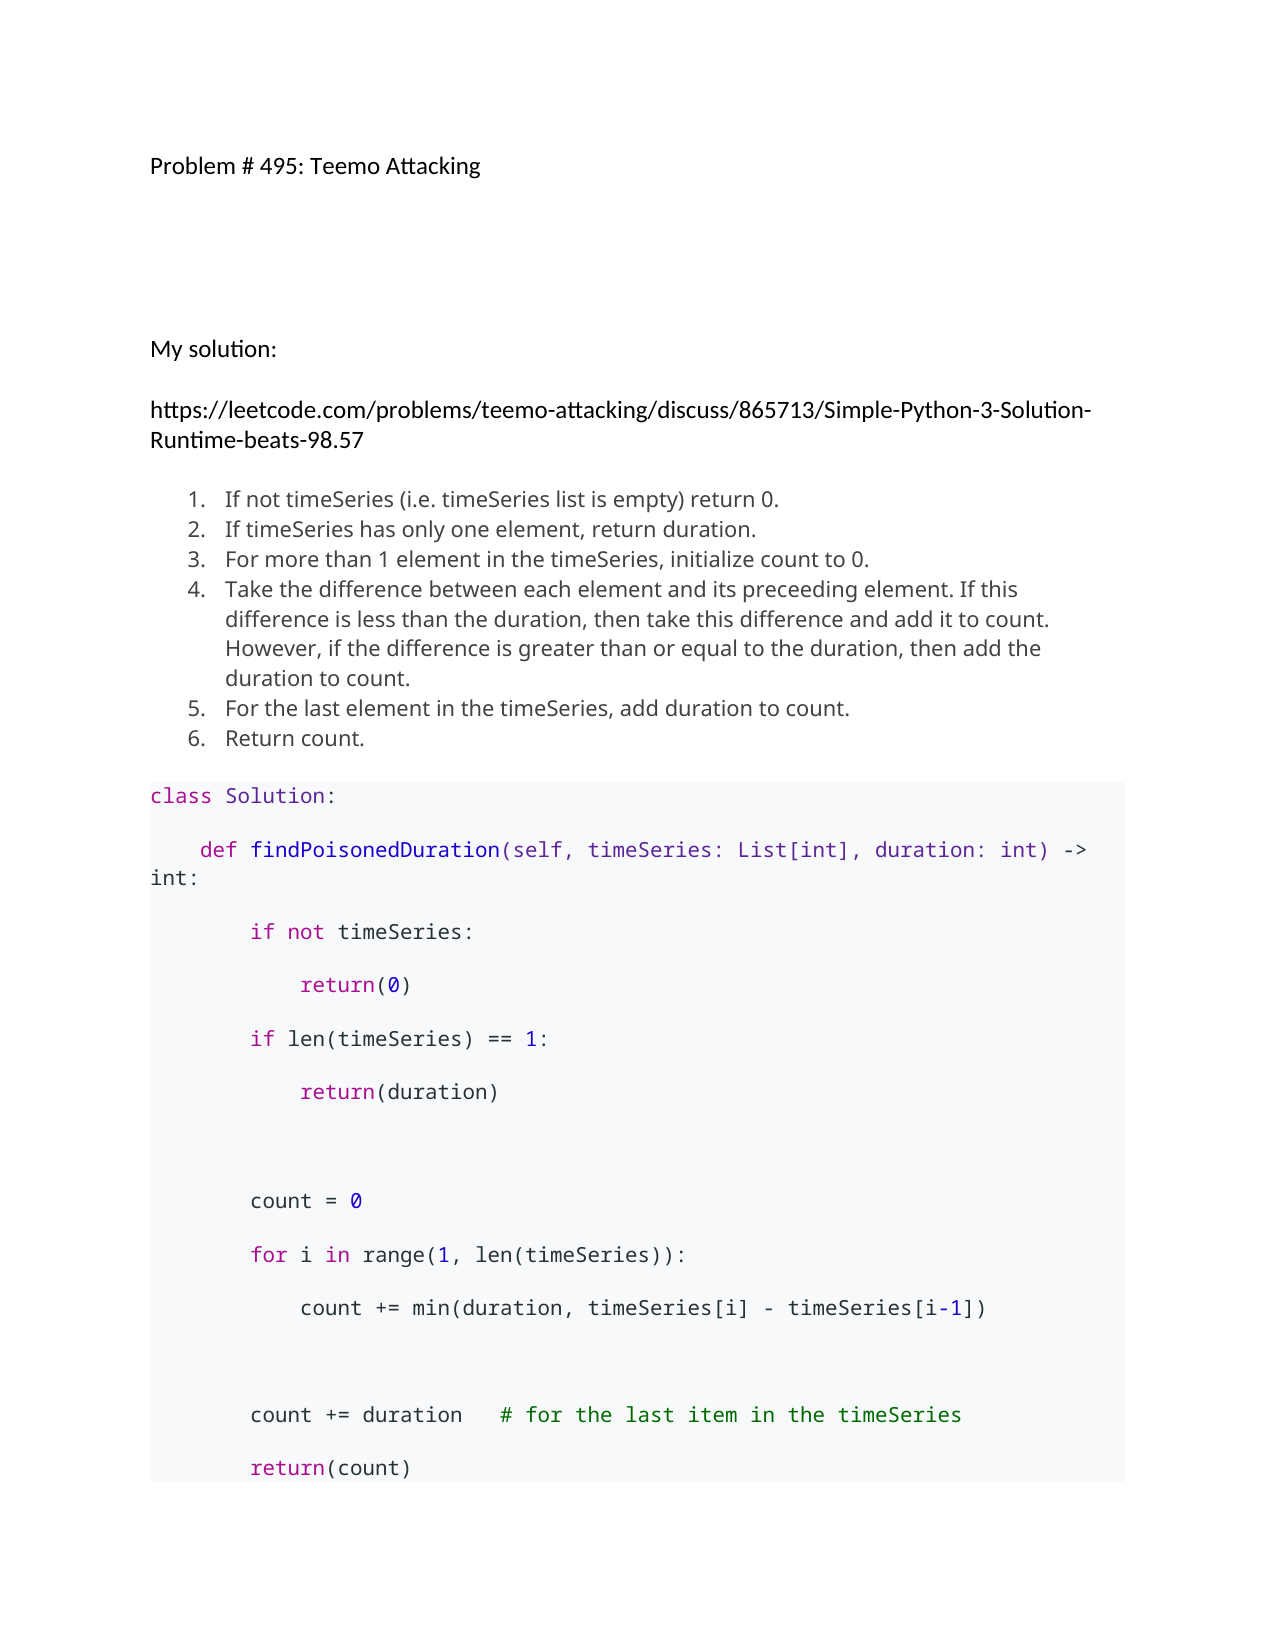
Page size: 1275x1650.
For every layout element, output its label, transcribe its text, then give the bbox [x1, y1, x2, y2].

text if len(timeSeries) == 1: [150, 1024, 1125, 1052]
text count += duration # for the last item in the timeSeries [150, 1400, 1125, 1428]
list For the last element in the timeSeries, add duration to count. [187, 693, 1125, 723]
text def findPoisonedDuration(self, timeSeries: List[int], duration: int) -> int: [150, 835, 1125, 892]
text Problem # 495: Teemo Attacking [150, 150, 1125, 181]
text count += min(duration, timeSeries[i] - timeSeries[i-1]) [150, 1293, 1125, 1322]
text for i in range(1, len(timeSeries)): [150, 1240, 1125, 1268]
text return(count) [150, 1453, 1125, 1482]
text return(duration) [150, 1077, 1125, 1106]
text if not timeSeries: [150, 917, 1125, 945]
list Take the difference between each element and its preceeding element. If this difference is less than the duration, then take this difference and add it to count. However, if the difference is greater than or equal to the duration, then add the duration to count. [187, 574, 1125, 693]
list Return count. [187, 723, 1125, 752]
text My solution: [150, 333, 1125, 364]
text https://leetcode.com/problems/teemo-attacking/discuss/865713/Simple-Python-3-Solution-Runtime-beats-98.57 [150, 394, 1125, 455]
text return(0) [150, 970, 1125, 999]
list If timeSeries has only one element, return duration. [187, 514, 1125, 544]
text count = 0 [150, 1186, 1125, 1215]
text class Solution: [150, 782, 1125, 810]
list If not timeSeries (i.e. timeSeries list is empty) return 0. [187, 484, 1125, 514]
list For more than 1 element in the timeSeries, initialize count to 0. [187, 544, 1125, 574]
